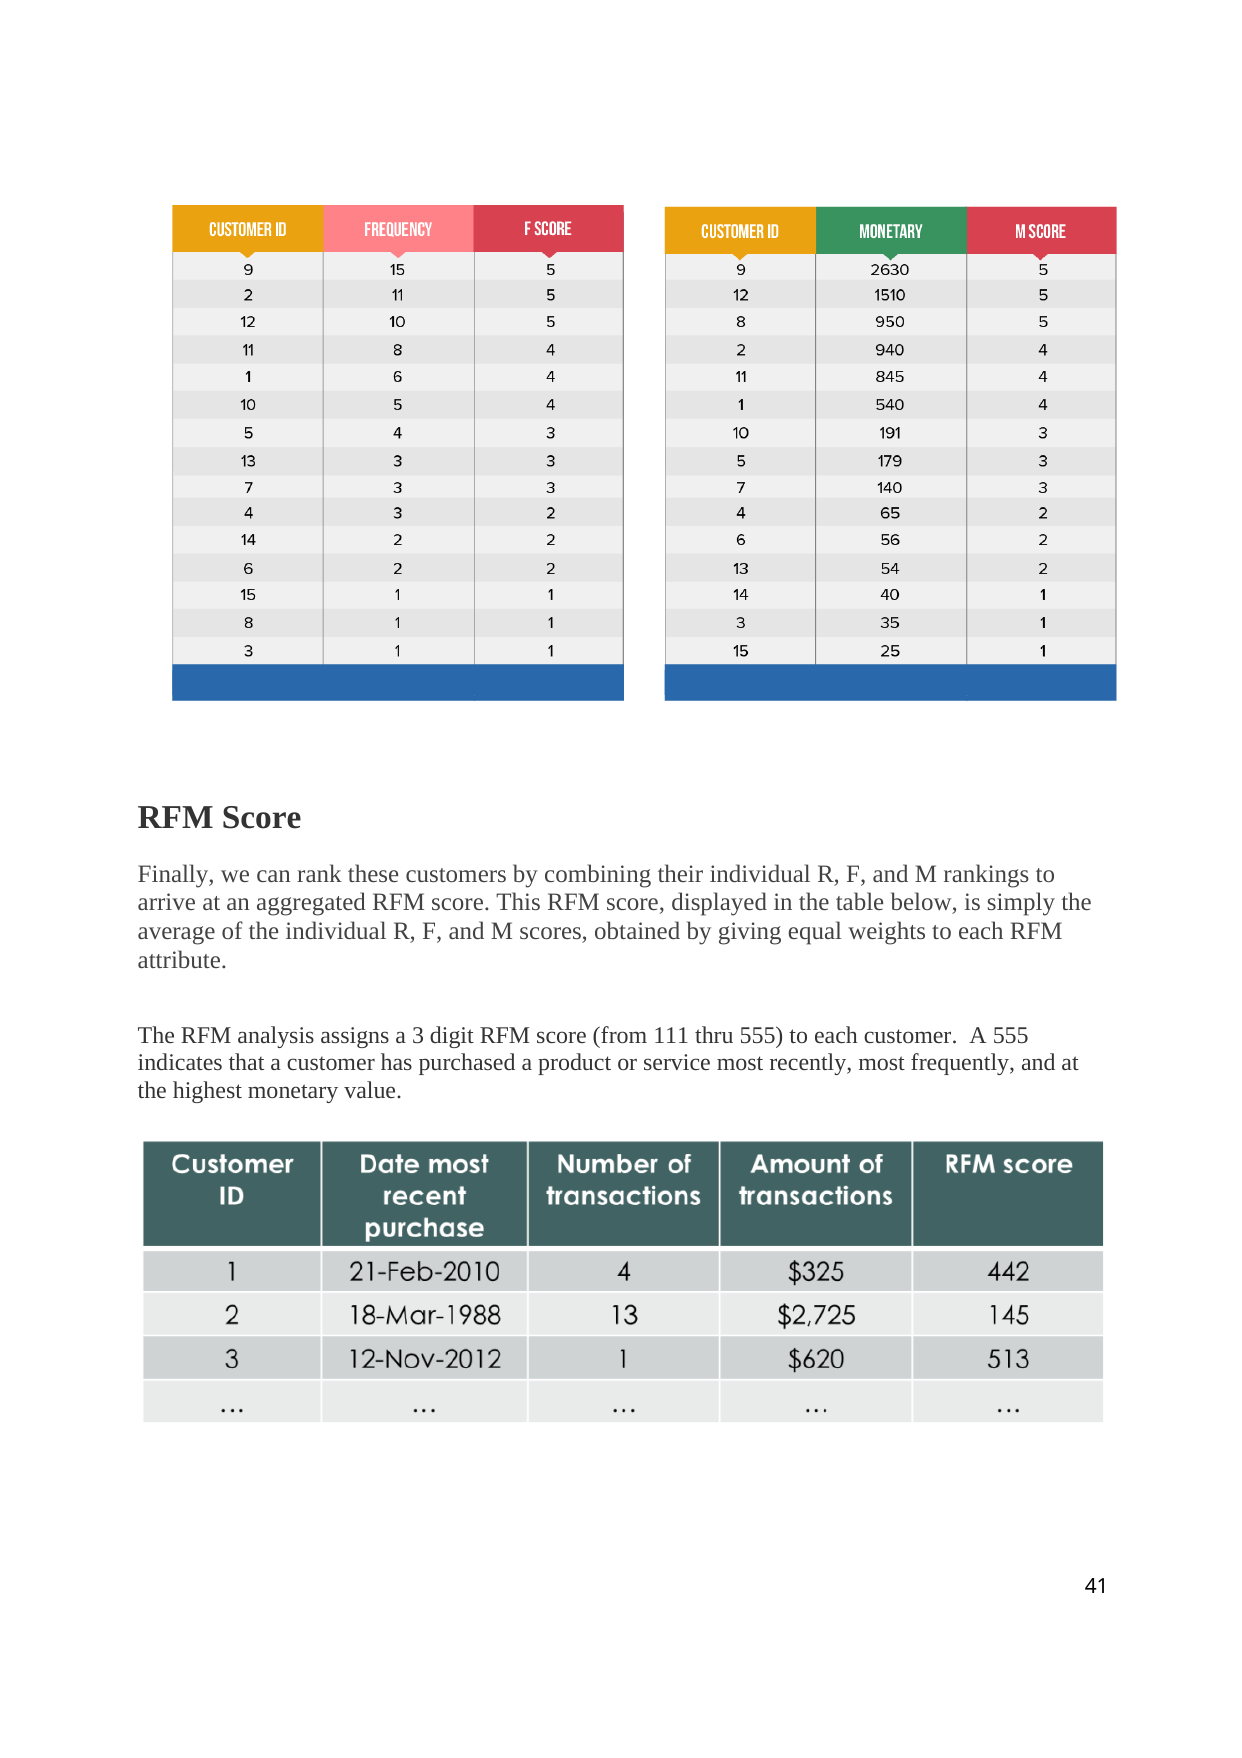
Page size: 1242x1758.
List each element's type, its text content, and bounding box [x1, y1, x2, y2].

subtitle RFM Score [137, 797, 1108, 835]
picture [142, 1138, 1104, 1433]
text Finally, we can rank these customers by combining their individual R, F, and M rankings to arrive at an aggregated RFM score. This RFM score, displayed in the table below, is simply the average of the individual R, F, and M scores, obtained by giving equal weights to each RFM attribute. [137, 859, 1108, 974]
text The RFM analysis assigns a 3 digit RFM score (from 111 thru 555) to each customer. A 555 indicates that a customer has purchased a product or service most recently, most frequently, and at the highest monetary value. [137, 1021, 1108, 1103]
picture [137, 156, 1142, 751]
